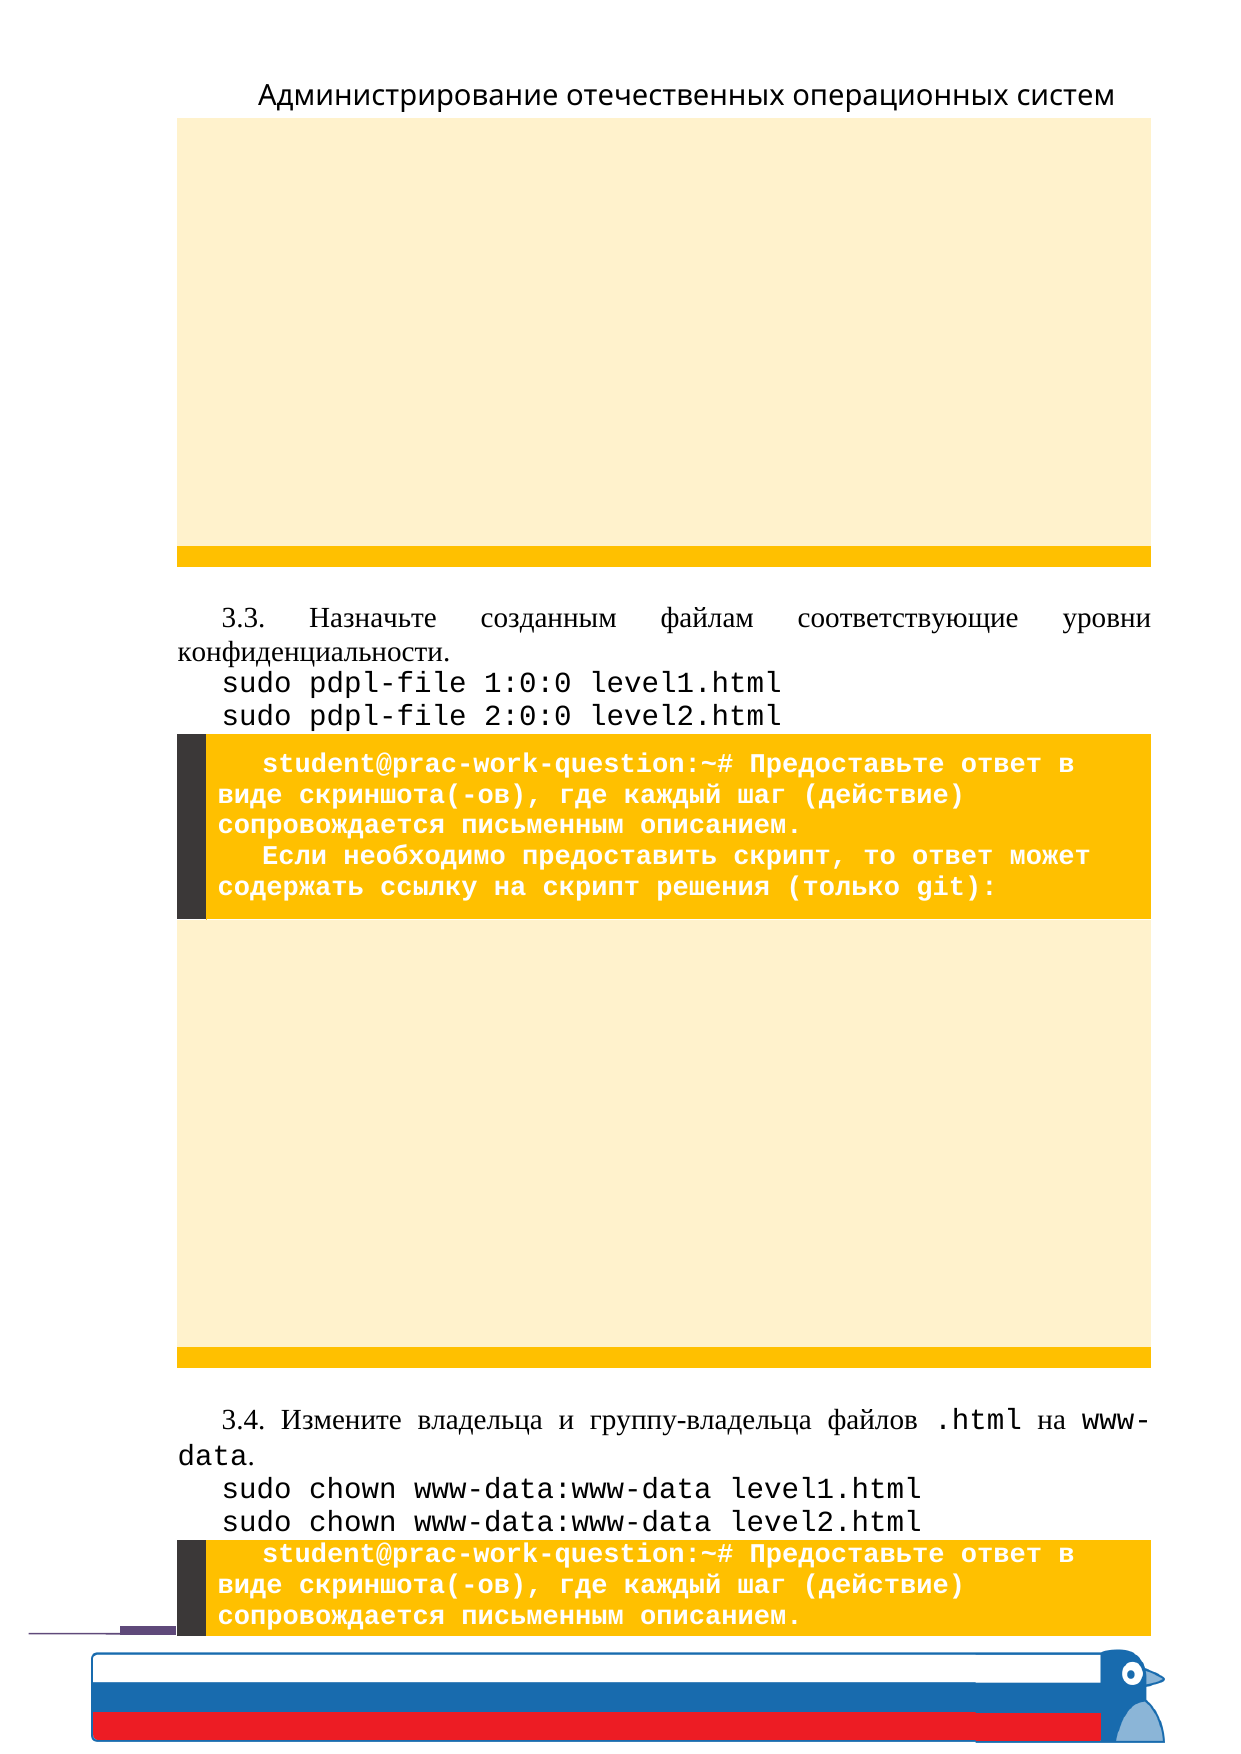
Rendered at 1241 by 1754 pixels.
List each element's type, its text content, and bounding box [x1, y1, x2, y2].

picture [88, 1648, 1167, 1745]
text 3.3. Назначьте созданным файлам соответствующие уровни конфиденциальности. [177, 601, 1152, 668]
text sudo pdpl-file 2:0:0 level2.html [177, 701, 1152, 734]
table_cell [177, 1347, 1151, 1368]
table_cell [177, 546, 1151, 567]
text sudo chown www-data:www-data level2.html [177, 1507, 1152, 1540]
table_header [177, 734, 206, 919]
text sudo chown www-data:www-data level1.html [177, 1474, 1152, 1507]
text 3.4. Измените владельца и группу-владельца файлов .html на www-data. [177, 1402, 1152, 1474]
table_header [207, 1540, 1151, 1636]
table_cell [177, 118, 1151, 546]
table_cell [177, 920, 1151, 1347]
table_header [177, 1540, 206, 1636]
text sudo pdpl-file 1:0:0 level1.html [177, 668, 1152, 701]
